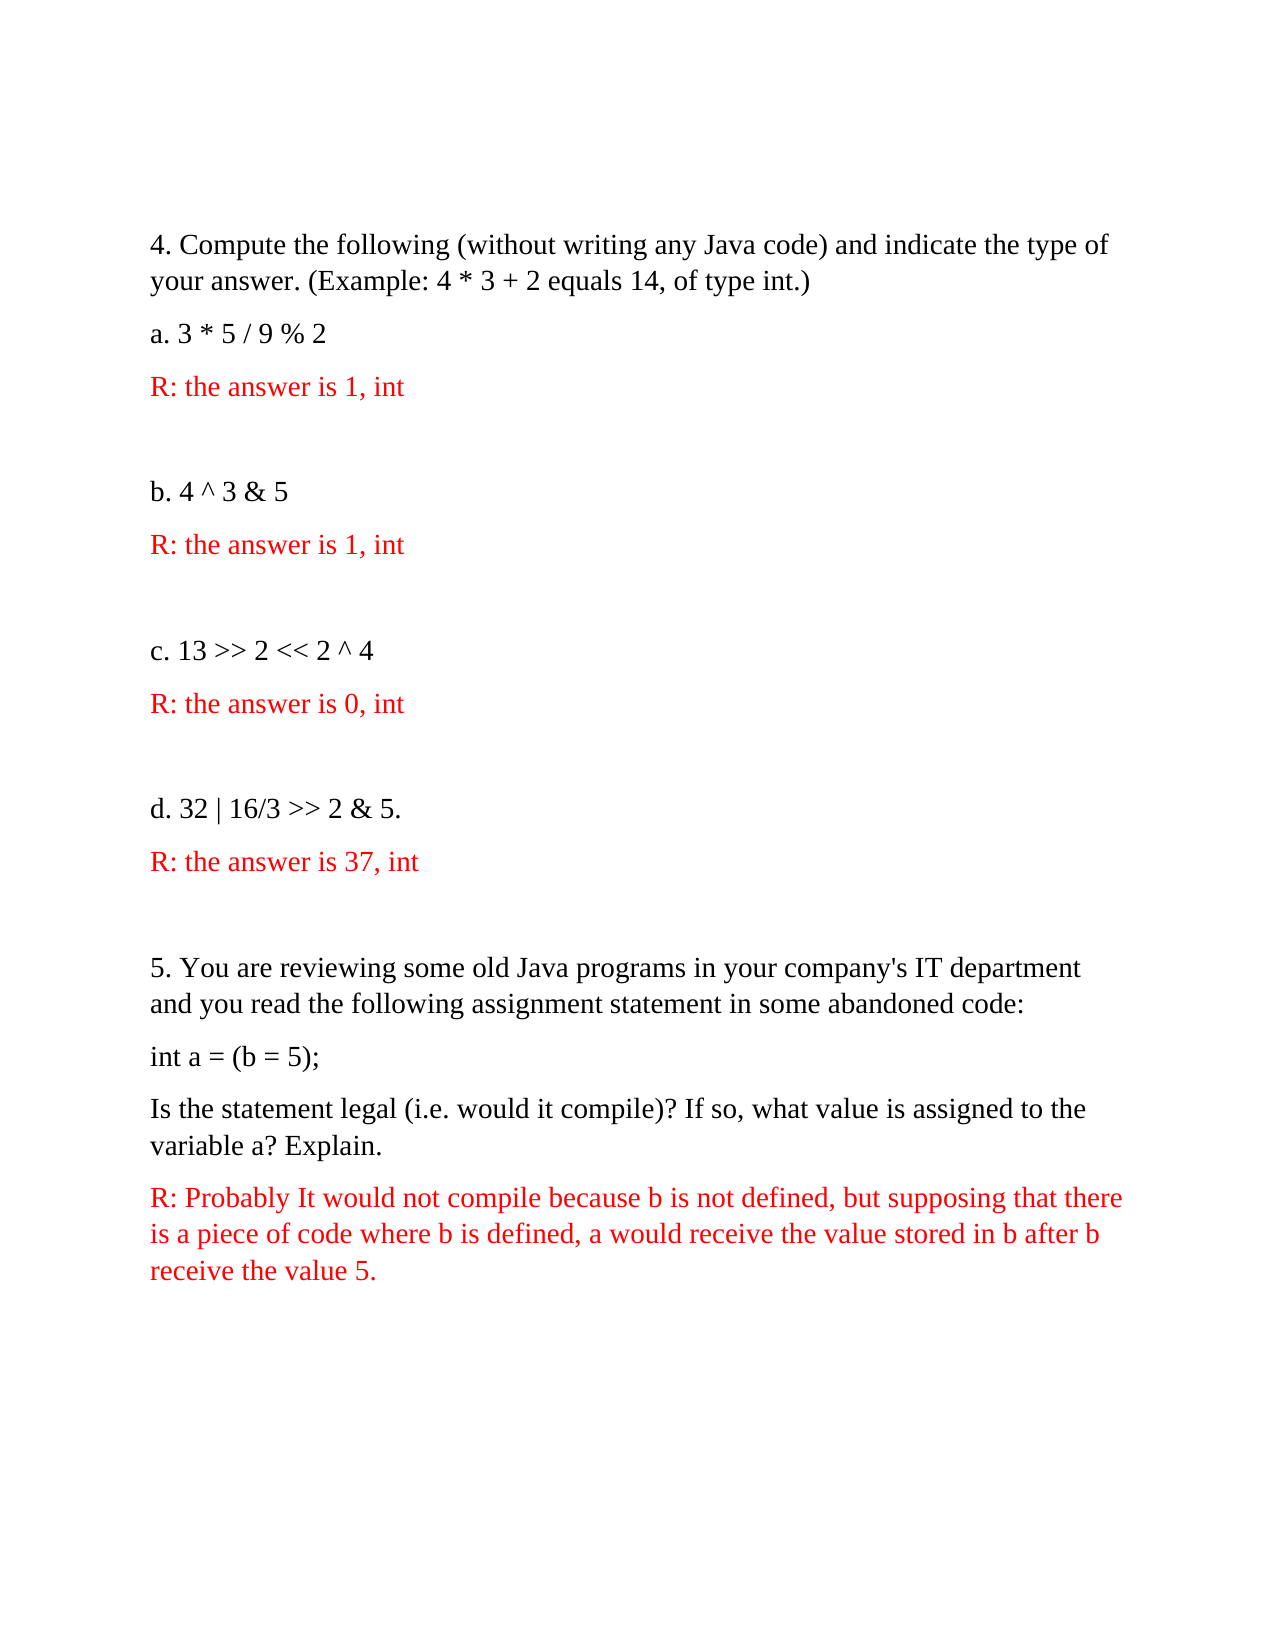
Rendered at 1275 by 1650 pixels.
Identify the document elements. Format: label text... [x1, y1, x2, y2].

text 4. Compute the following (without writing any Java code) and indicate the type of your answer. (Example: 4 * 3 + 2 equals 14, of type int.) [150, 227, 1125, 297]
text R: Probably It would not compile because b is not defined, but supposing that there is a piece of code where b is defined, a would receive the value stored in b after b receive the value 5. [150, 1181, 1125, 1286]
text b. 4 ^ 3 & 5 [150, 474, 1125, 508]
text d. 32 | 16/3 >> 2 & 5. [150, 791, 1125, 825]
text a. 3 * 5 / 9 % 2 [150, 316, 1125, 349]
text 5. You are reviewing some old Java programs in your company's IT department and you read the following assignment statement in some abandoned code: [150, 950, 1125, 1019]
text Is the statement legal (i.e. would it compile)? If so, what value is assigned to the variable a? Explain. [150, 1092, 1125, 1161]
text R: the answer is 37, int [150, 844, 1125, 878]
text R: the answer is 0, int [150, 686, 1125, 719]
text R: the answer is 1, int [150, 369, 1125, 402]
text R: the answer is 1, int [150, 527, 1125, 561]
text c. 13 >> 2 << 2 ^ 4 [150, 633, 1125, 666]
text int a = (b = 5); [150, 1039, 1125, 1072]
